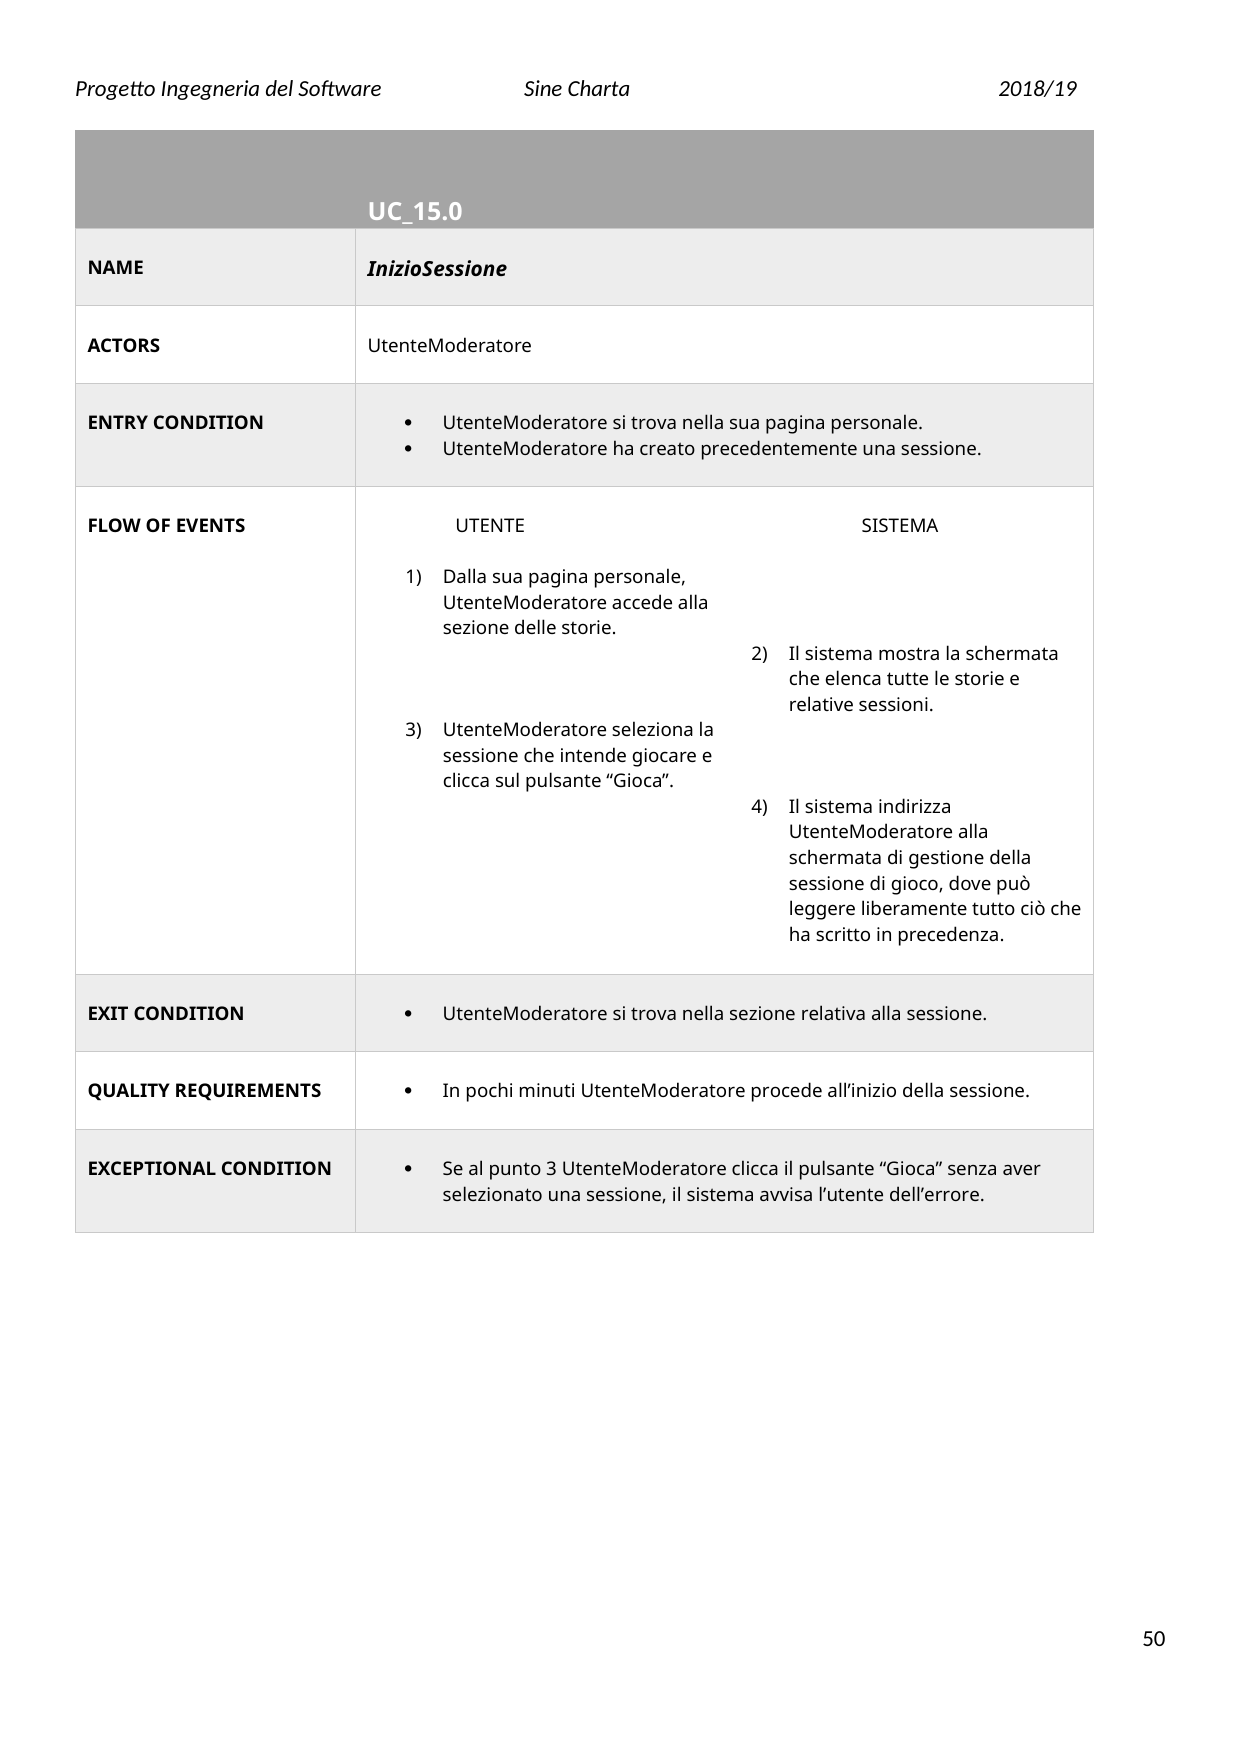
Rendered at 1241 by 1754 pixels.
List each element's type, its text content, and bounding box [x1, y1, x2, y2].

table_cell ENTRY CONDITION [76, 384, 355, 486]
table_cell Se al punto 3 UtenteModeratore clicca il pulsante “Gioca” senza aver selezionato una sessione, il sistema avvisa l’utente dell’errore. [356, 1130, 1093, 1232]
table_cell QUALITY REQUIREMENTS [76, 1052, 355, 1129]
table_cell UtenteModeratore [356, 306, 1093, 383]
table_cell UtenteModeratore si trova nella sua pagina personale. UtenteModeratore ha creato precedentemente una sessione. [356, 384, 1093, 486]
table_cell In pochi minuti UtenteModeratore procede all’inizio della sessione. [356, 1052, 1093, 1129]
table_cell ACTORS [76, 306, 355, 383]
table_cell NAME [76, 229, 355, 305]
table_header [76, 131, 355, 228]
table_cell EXCEPTIONAL CONDITION [76, 1130, 355, 1232]
table_cell UtenteModeratore si trova nella sezione relativa alla sessione. [356, 975, 1093, 1051]
table_cell EXIT CONDITION [76, 975, 355, 1051]
table_cell UTENTE SISTEMA Dalla sua pagina personale, UtenteModeratore accede alla sezione delle storie. Il sistema mostra la schermata che elenca tutte le storie e relative sessioni. UtenteModeratore seleziona la sessione che intende giocare e clicca sul pulsante “Gioca”. Il sistema indirizza UtenteModeratore alla schermata di gestione della sessione di gioco, dove può leggere liberamente tutto ciò che ha scritto in precedenza. [356, 487, 1093, 974]
table_header UC_15.0 [356, 131, 1093, 228]
table_cell InizioSessione [356, 229, 1093, 305]
table_cell FLOW OF EVENTS [76, 487, 355, 974]
